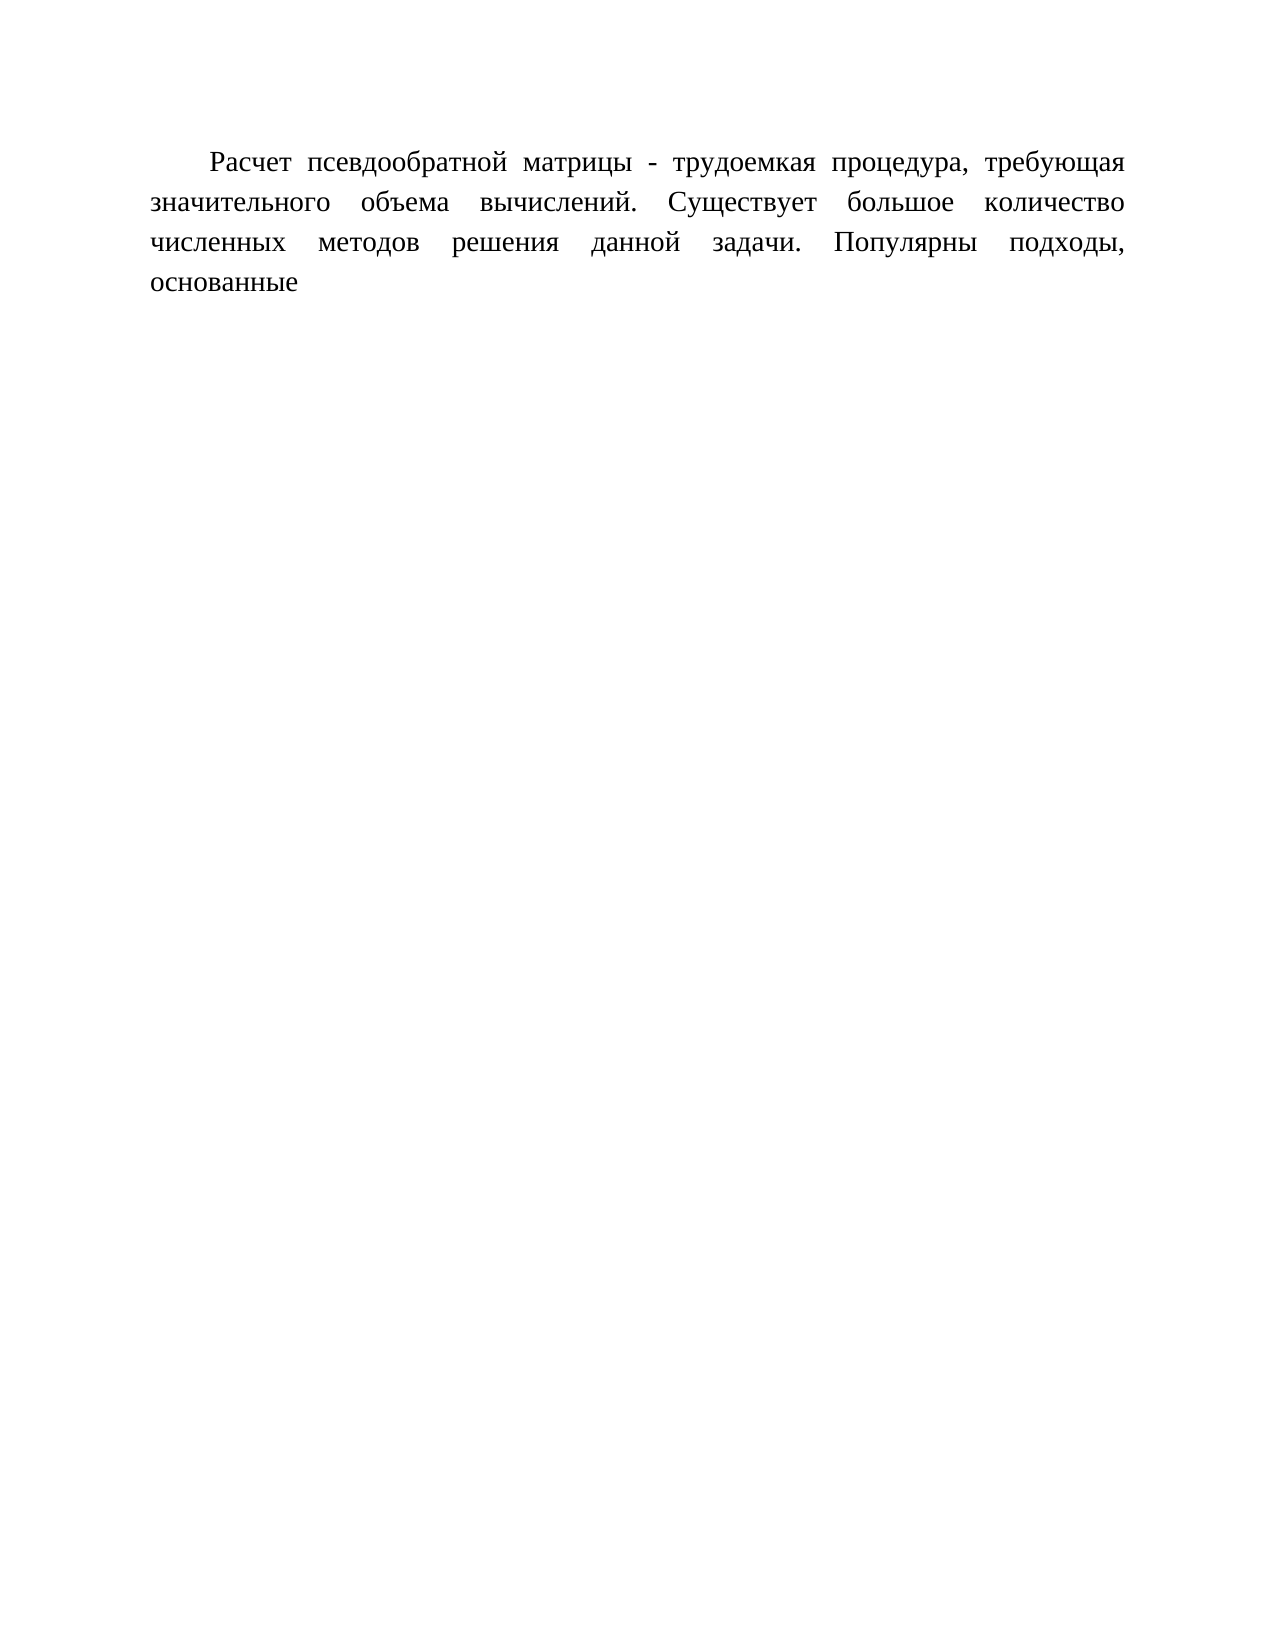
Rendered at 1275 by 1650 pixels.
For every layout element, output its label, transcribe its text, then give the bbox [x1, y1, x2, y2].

text Расчет псевдообратной матрицы - трудоемкая процедура, требующая значительного объема вычислений. Существует большое количество численных методов решения данной задачи. Популярны подходы, основанные [150, 144, 1125, 298]
